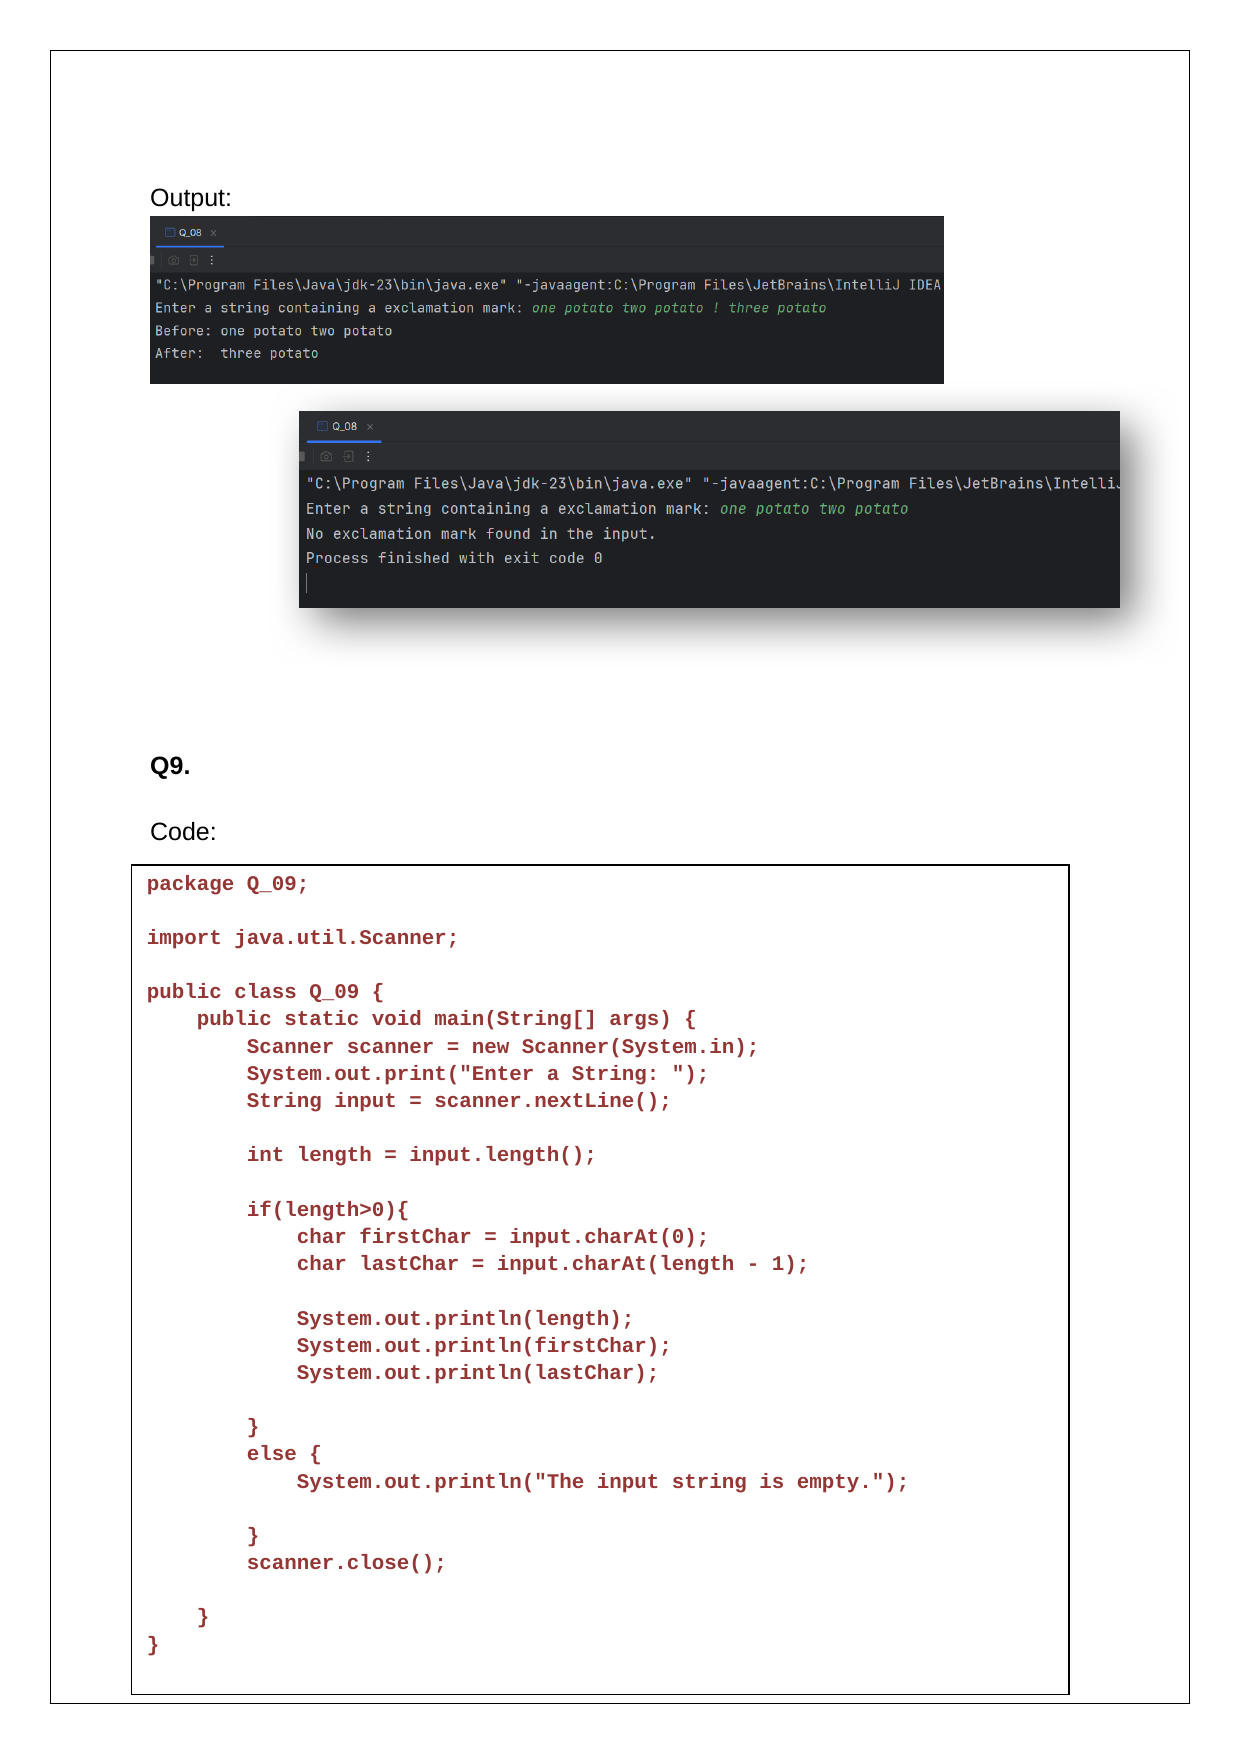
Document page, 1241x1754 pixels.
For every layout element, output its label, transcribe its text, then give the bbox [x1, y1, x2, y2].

text Q9. [150, 751, 1090, 780]
text Code: [150, 817, 1090, 846]
text Output: [150, 183, 1090, 212]
picture [150, 216, 944, 384]
picture [299, 411, 1120, 608]
